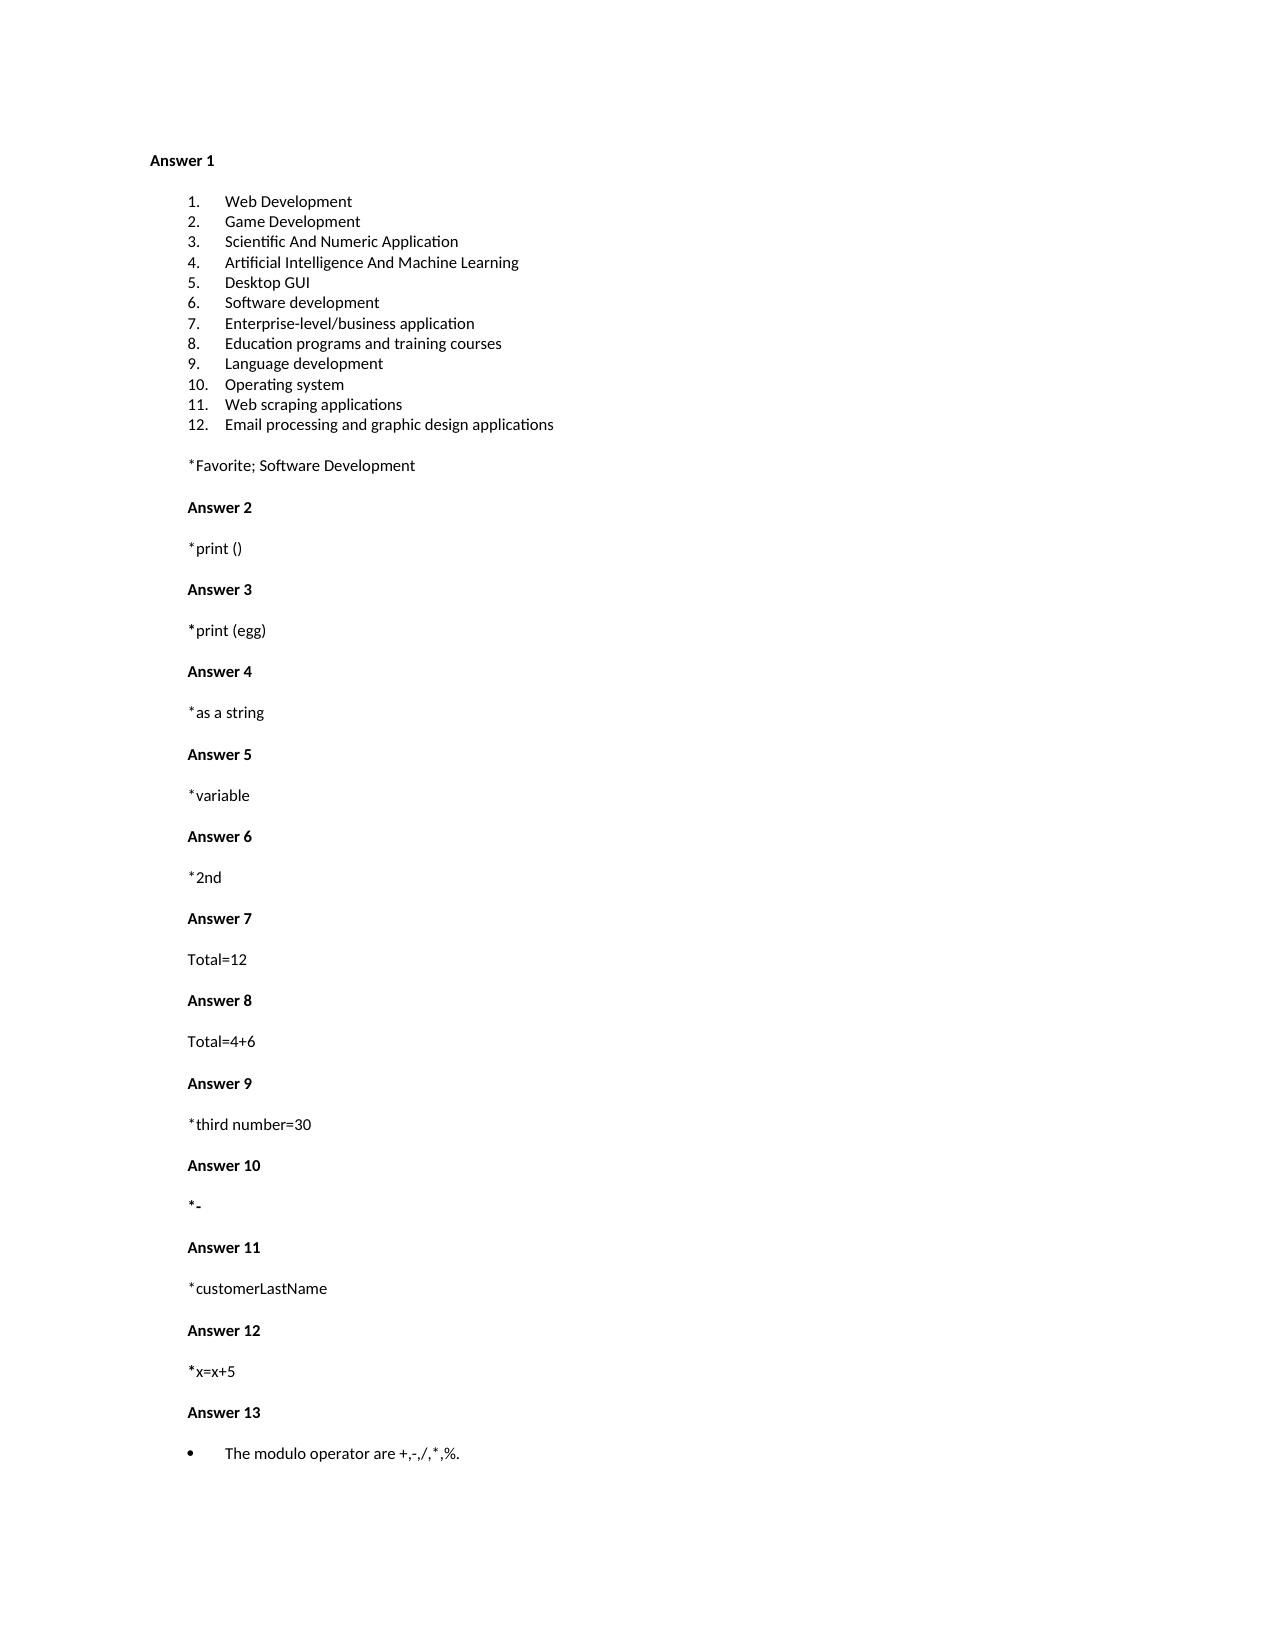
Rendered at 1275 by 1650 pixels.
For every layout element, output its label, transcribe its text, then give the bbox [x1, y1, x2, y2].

text *- [187, 1196, 1125, 1217]
list Desktop GUI [187, 272, 1125, 293]
text Answer 9 [187, 1073, 1125, 1093]
text Total=12 [187, 949, 1125, 970]
list Artificial Intelligence And Machine Learning [187, 252, 1125, 272]
list Web Development [187, 191, 1125, 211]
text Answer 4 [187, 661, 1125, 682]
list Game Development [187, 211, 1125, 232]
text *customerLastName [187, 1279, 1125, 1299]
text Answer 12 [187, 1320, 1125, 1340]
list Operating system [187, 374, 1125, 394]
text *as a string [187, 703, 1125, 723]
list Email processing and graphic design applications [187, 414, 1125, 435]
list Enterprise-level/business application [187, 313, 1125, 333]
text Answer 8 [187, 991, 1125, 1011]
text Answer 13 [187, 1402, 1125, 1422]
text Answer 10 [187, 1155, 1125, 1176]
text *print () [187, 538, 1125, 558]
text *x=x+5 [187, 1361, 1125, 1381]
list Web scraping applications [187, 394, 1125, 414]
list Education programs and training courses [187, 333, 1125, 354]
text Answer 3 [187, 579, 1125, 599]
text *variable [187, 785, 1125, 805]
text Answer 7 [187, 908, 1125, 929]
text Answer 2 [187, 497, 1125, 517]
text *Favorite; Software Development [187, 456, 1125, 476]
text *third number=30 [187, 1114, 1125, 1134]
list The modulo operator are +,-,/,*,%. [187, 1443, 1125, 1463]
text Answer 11 [187, 1237, 1125, 1258]
text Total=4+6 [187, 1032, 1125, 1052]
text *print (egg) [187, 620, 1125, 641]
text Answer 5 [187, 744, 1125, 764]
list Software development [187, 293, 1125, 313]
text *2nd [187, 867, 1125, 887]
list Scientific And Numeric Application [187, 232, 1125, 252]
list Language development [187, 354, 1125, 374]
text Answer 6 [187, 826, 1125, 846]
text Answer 1 [150, 150, 1125, 170]
